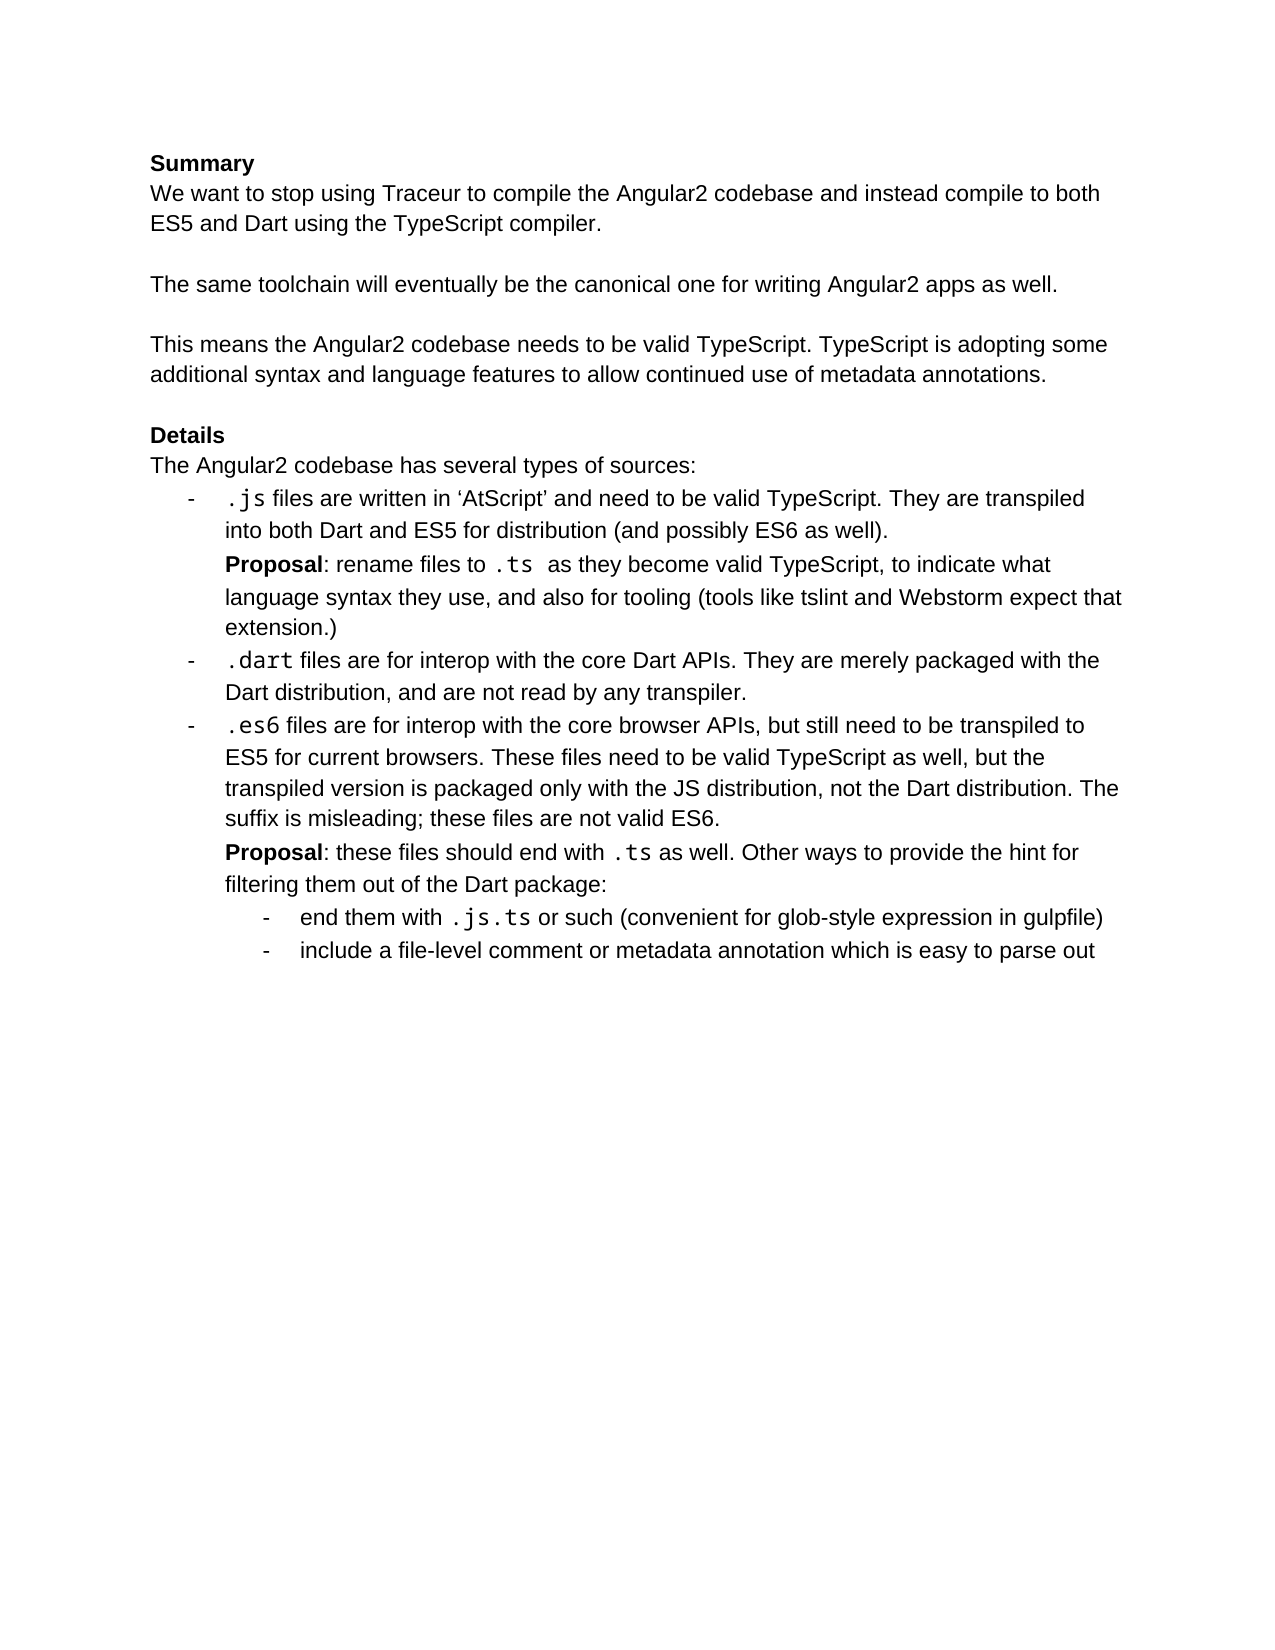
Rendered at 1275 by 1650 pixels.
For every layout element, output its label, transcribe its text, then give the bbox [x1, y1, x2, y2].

text The same toolchain will eventually be the canonical one for writing Angular2 apps as well. [150, 271, 1125, 297]
list .dart files are for interop with the core Dart APIs. They are merely packaged with the Dart distribution, and are not read by any transpiler. [187, 644, 1125, 705]
list .js files are written in ‘AtScript’ and need to be valid TypeScript. They are transpiled into both Dart and ES5 for distribution (and possibly ES6 as well). Proposal: rename files to .ts as they become valid TypeScript, to indicate what language syntax they use, and also for tooling (tools like tslint and Webstorm expect that extension.) [187, 482, 1125, 640]
text The Angular2 codebase has several types of sources: [150, 452, 1125, 478]
text We want to stop using Traceur to compile the Angular2 codebase and instead compile to both ES5 and Dart using the TypeScript compiler. [150, 180, 1125, 237]
list include a file-level comment or metadata annotation which is easy to parse out [262, 937, 1125, 963]
list end them with .js.ts or such (convenient for glob-style expression in gulpfile) [262, 901, 1125, 932]
text This means the Angular2 codebase needs to be valid TypeScript. TypeScript is adopting some additional syntax and language features to allow continued use of metadata annotations. [150, 331, 1125, 388]
text Summary [150, 150, 1125, 176]
text Details [150, 422, 1125, 448]
list .es6 files are for interop with the core browser APIs, but still need to be transpiled to ES5 for current browsers. These files need to be valid TypeScript as well, but the transpiled version is packaged only with the JS distribution, not the Dart distribution. The suffix is misleading; these files are not valid ES6. Proposal: these files should end with .ts as well. Other ways to provide the hint for filtering them out of the Dart package: [187, 709, 1125, 897]
